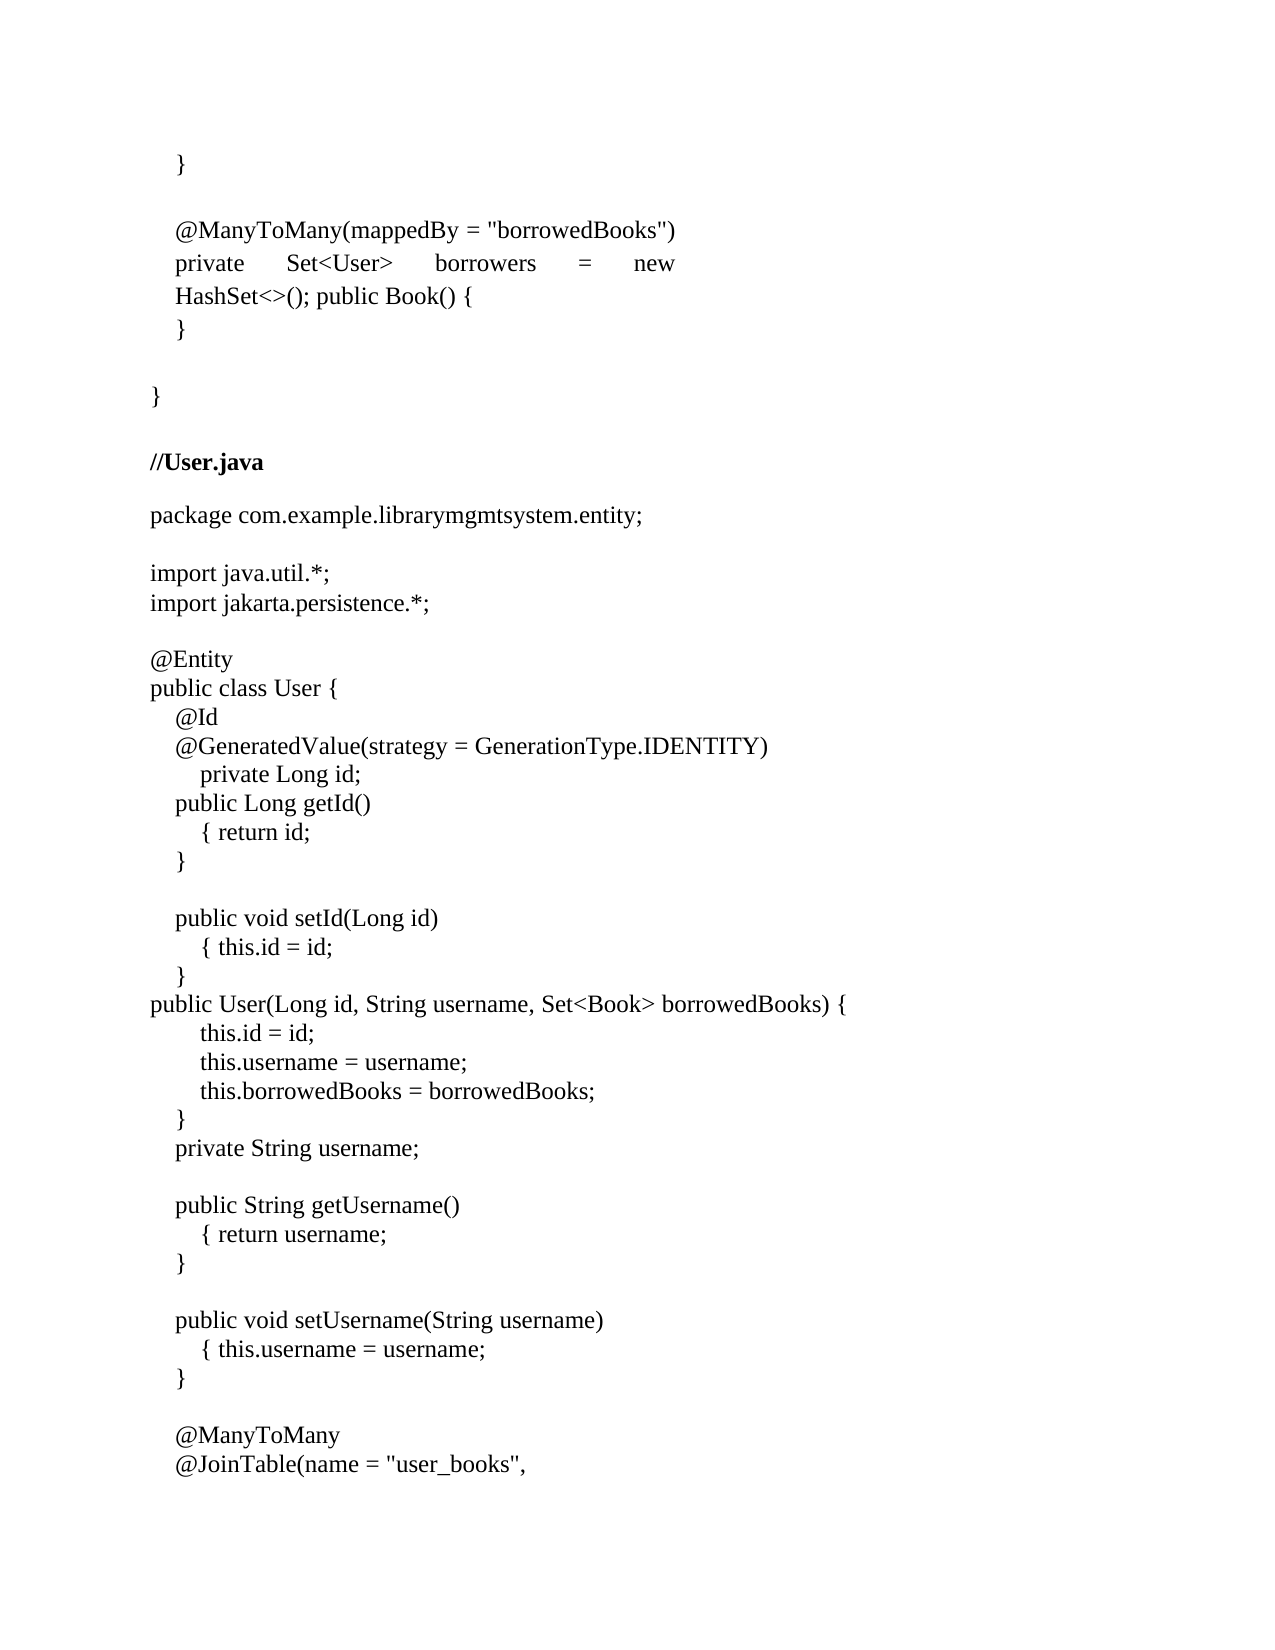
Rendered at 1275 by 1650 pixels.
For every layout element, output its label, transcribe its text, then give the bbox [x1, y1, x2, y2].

text } [175, 1248, 1252, 1277]
text public User(Long id, String username, Set<Book> borrowedBooks) { this.id = id; [150, 989, 853, 1047]
text @Entity [150, 644, 1252, 673]
text this.username = username; this.borrowedBooks = borrowedBooks; [200, 1047, 630, 1104]
text } [175, 846, 1252, 874]
text public Long getId() { return id; [175, 788, 405, 846]
text } [175, 314, 1252, 343]
text @ManyToMany(mappedBy = "borrowedBooks") private Set<User> borrowers = new HashSet<>(); public Book() { [175, 215, 675, 310]
text package com.example.librarymgmtsystem.entity; import java.util.*; [150, 478, 643, 593]
text } [175, 149, 1252, 178]
text public class User { @Id [150, 673, 373, 731]
text } [175, 1104, 1252, 1133]
text @ManyToMany @JoinTable(name = "user_books", [175, 1421, 526, 1478]
text } [175, 1363, 1252, 1392]
text } [150, 381, 1252, 409]
text } [175, 961, 1252, 989]
text public void setId(Long id) { this.id = id; [175, 903, 512, 961]
text private String username; [175, 1133, 1252, 1162]
text @GeneratedValue(strategy = GenerationType.IDENTITY) private Long id; [175, 731, 829, 788]
text public String getUsername() { return username; [175, 1191, 512, 1248]
text public void setUsername(String username) { this.username = username; [175, 1306, 630, 1363]
text //User.java [150, 447, 1252, 476]
text import jakarta.persistence.*; [150, 593, 1252, 616]
